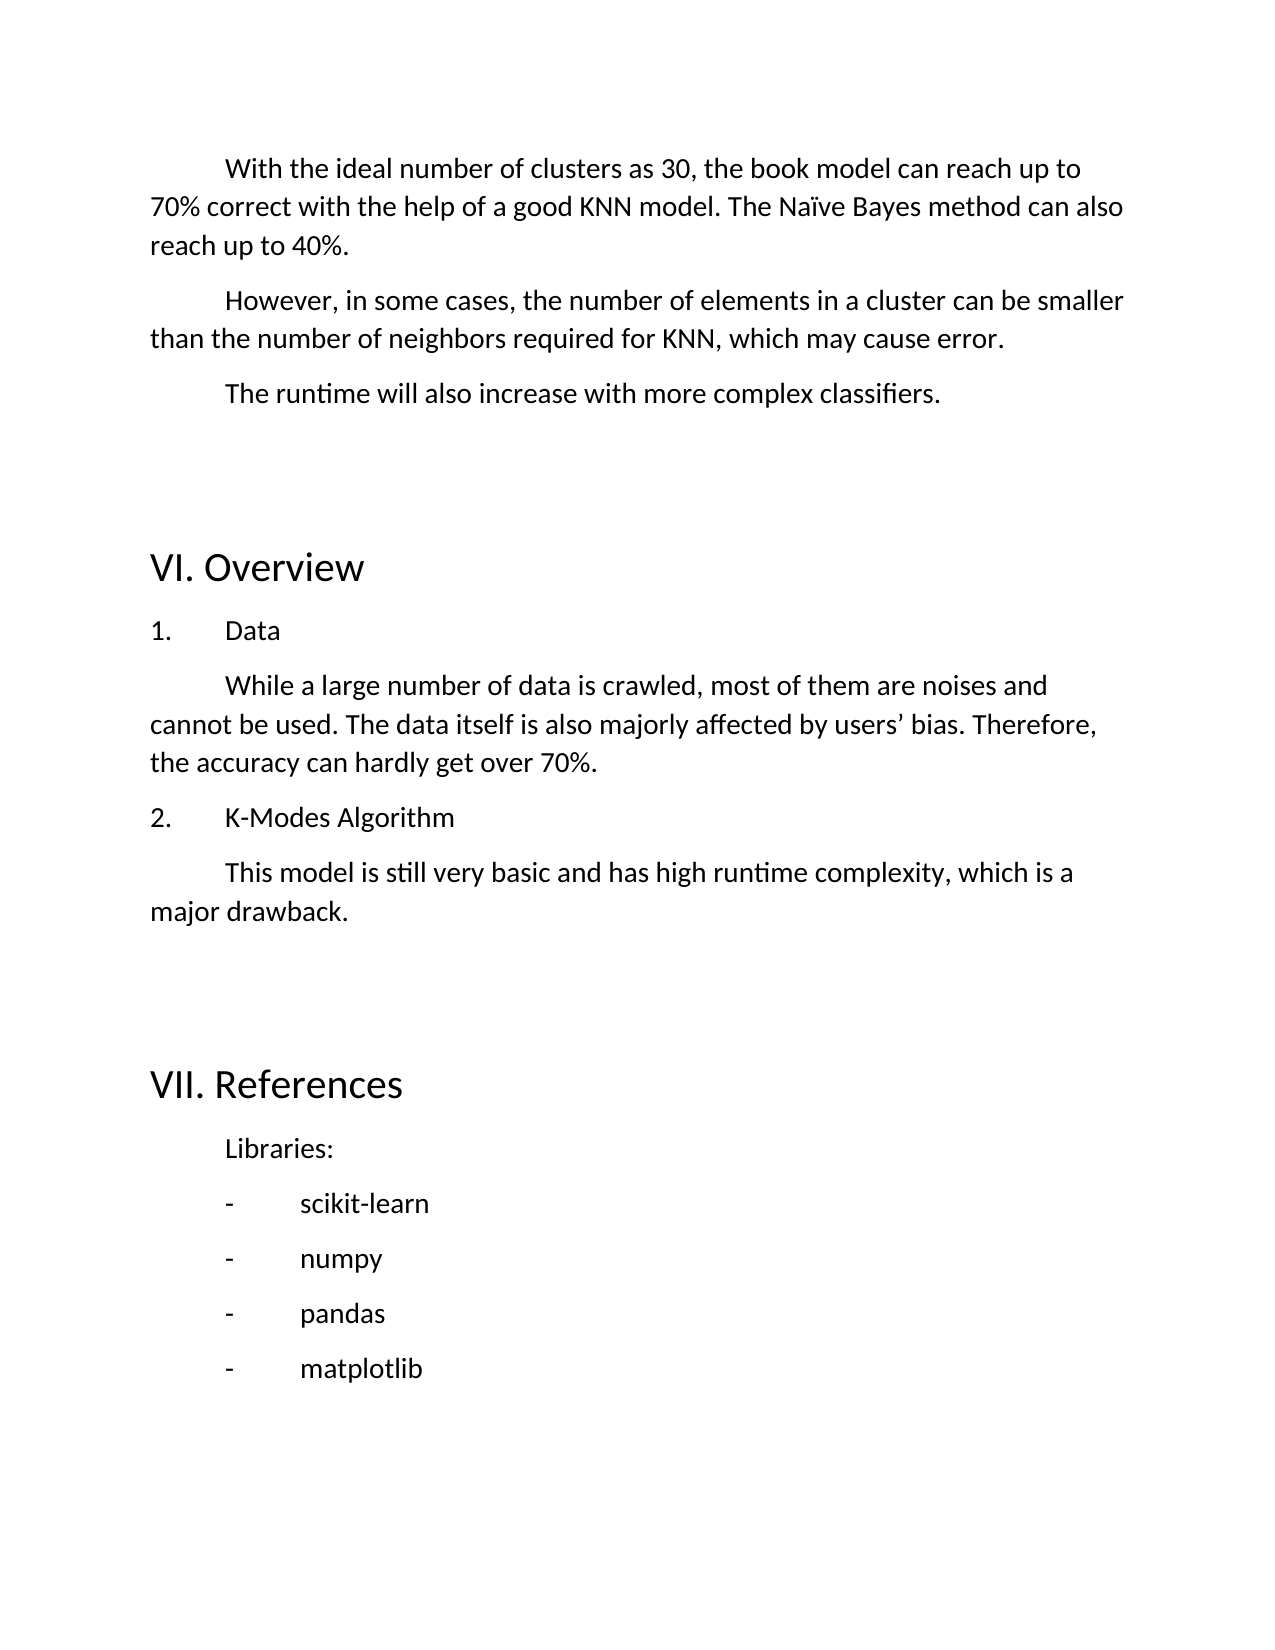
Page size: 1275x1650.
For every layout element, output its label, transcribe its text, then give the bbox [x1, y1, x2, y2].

text - matplotlib [150, 1350, 1125, 1386]
text VII. References [150, 1058, 1125, 1109]
text 2. K-Modes Algorithm [150, 799, 1125, 835]
text - numpy [150, 1240, 1125, 1276]
text With the ideal number of clusters as 30, the book model can reach up to 70% correct with the help of a good KNN model. The Naïve Bayes method can also reach up to 40%. [150, 150, 1125, 262]
text However, in some cases, the number of elements in a cluster can be smaller than the number of neighbors required for KNN, which may cause error. [150, 282, 1125, 356]
text Libraries: [150, 1130, 1125, 1166]
text - pandas [150, 1295, 1125, 1331]
text This model is still very basic and has high runtime complexity, which is a major drawback. [150, 854, 1125, 929]
text The runtime will also increase with more complex classifiers. [150, 376, 1125, 411]
text - scikit-learn [150, 1185, 1125, 1221]
text VI. Overview [150, 541, 1125, 592]
text While a large number of data is crawled, most of them are noises and cannot be used. The data itself is also majorly affected by users’ bias. Therefore, the accuracy can hardly get over 70%. [150, 667, 1125, 780]
text 1. Data [150, 612, 1125, 648]
